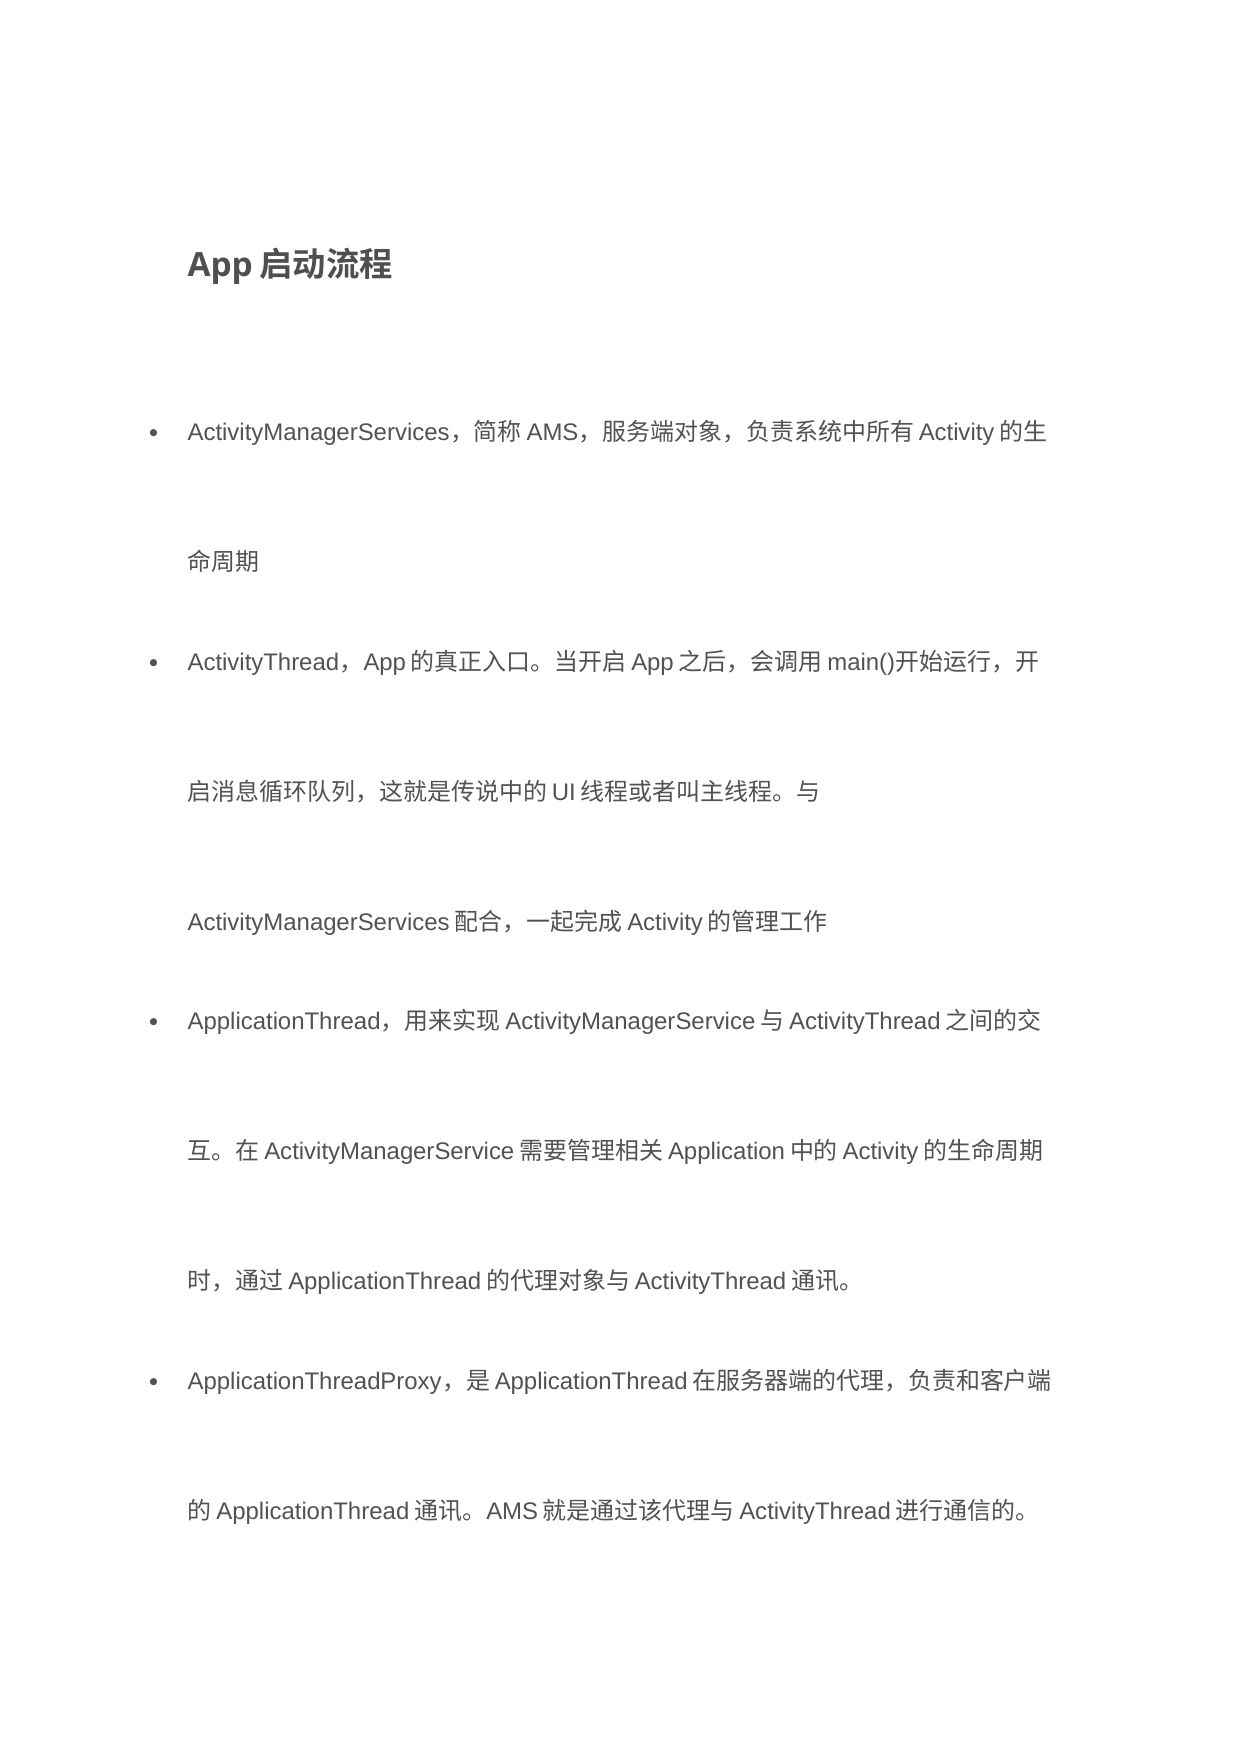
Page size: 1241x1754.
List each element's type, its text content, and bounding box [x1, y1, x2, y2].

list ActivityManagerServices，简称AMS，服务端对象，负责系统中所有Activity的生命周期 [150, 397, 1053, 592]
list ActivityThread，App的真正入口。当开启App之后，会调用main()开始运行，开启消息循环队列，这就是传说中的UI线程或者叫主线程。与ActivityManagerServices配合，一起完成Activity的管理工作 [150, 627, 1053, 952]
list ApplicationThreadProxy，是ApplicationThread在服务器端的代理，负责和客户端的ApplicationThread通讯。AMS就是通过该代理与ActivityThread进行通信的。 [150, 1347, 1053, 1542]
list ApplicationThread，用来实现ActivityManagerService与ActivityThread之间的交互。在ActivityManagerService需要管理相关Application中的Activity的生命周期时，通过ApplicationThread的代理对象与ActivityThread通讯。 [150, 987, 1053, 1312]
subtitle App启动流程 [187, 230, 1053, 295]
